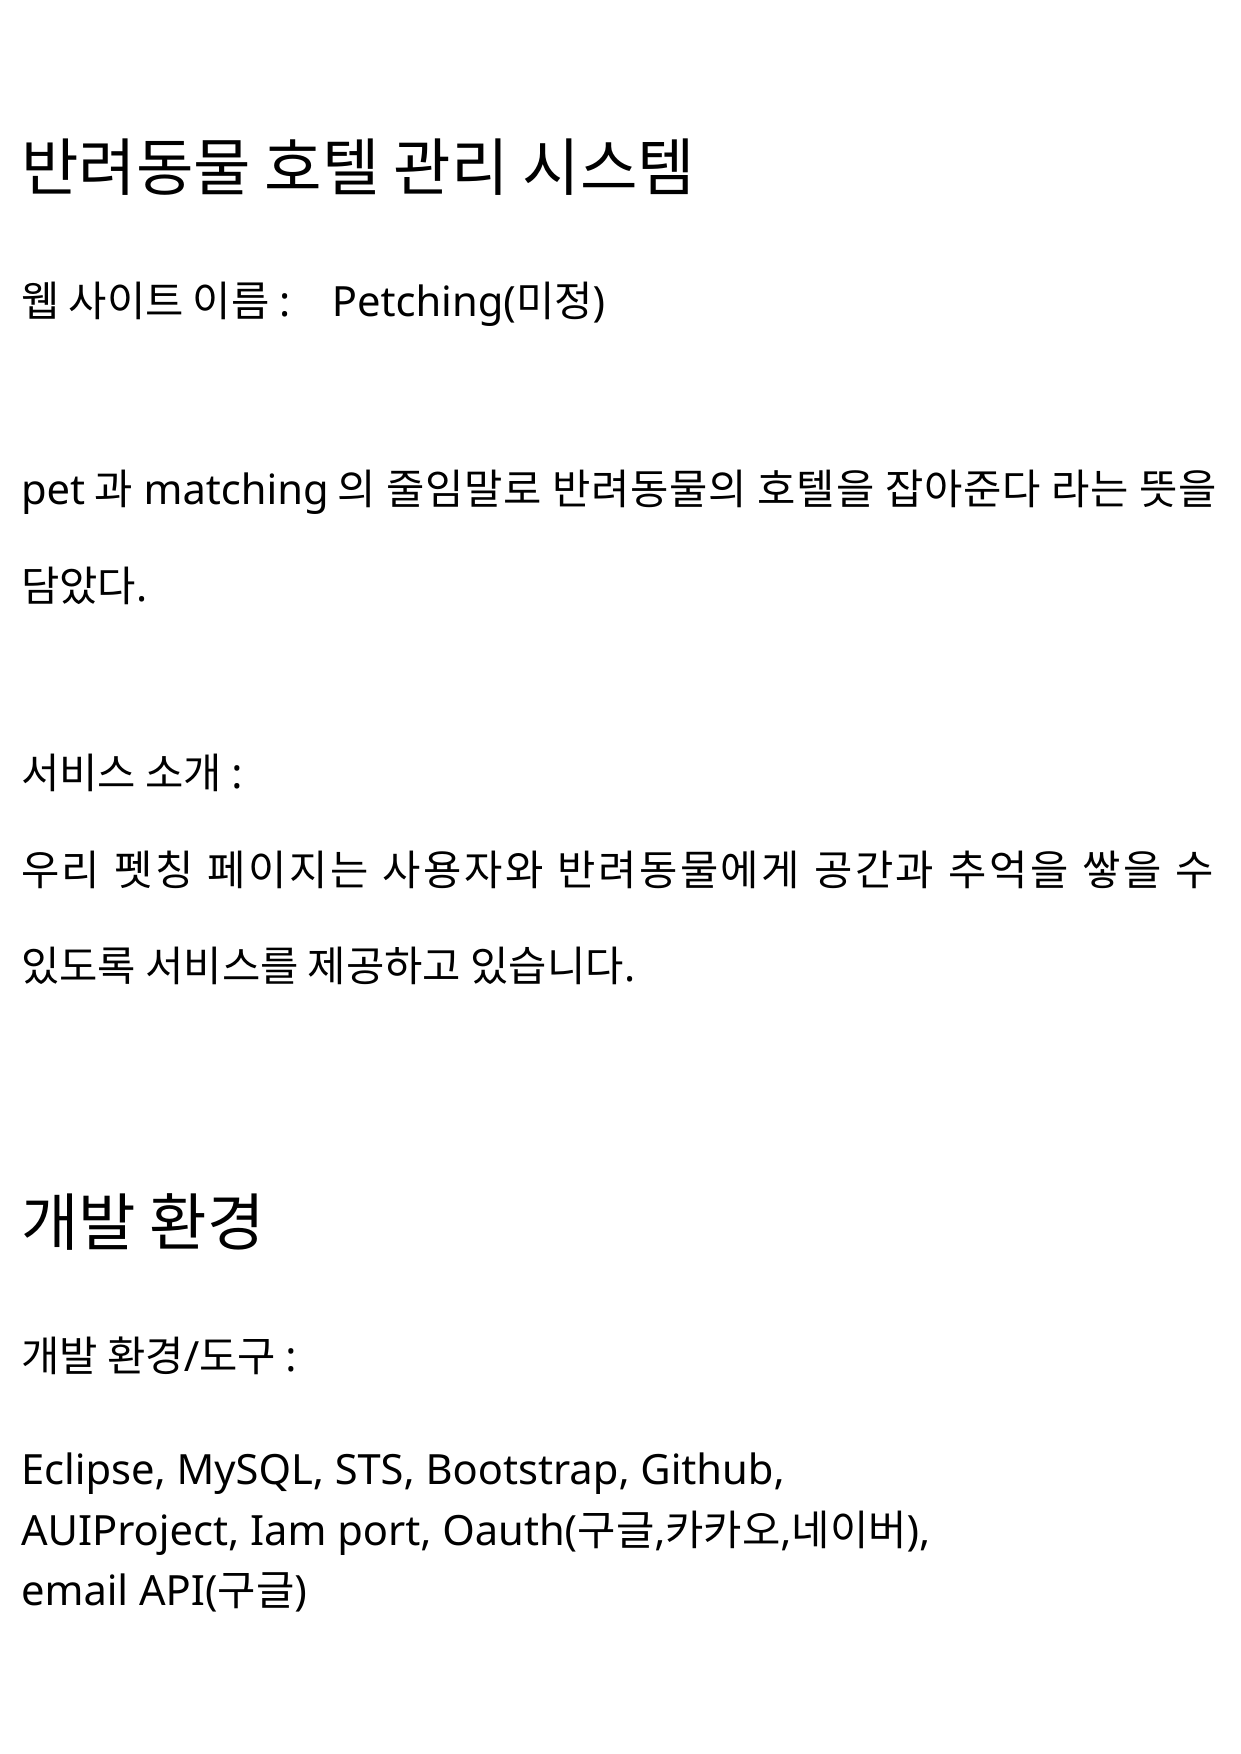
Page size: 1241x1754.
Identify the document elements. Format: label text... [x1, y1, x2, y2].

text email API(구글) [21, 1557, 1219, 1618]
text 반려동물 호텔 관리 시스템 [21, 118, 1219, 209]
text pet과 matching의 줄임말로 반려동물의 호텔을 잡아준다 라는 뜻을 담았다. [21, 456, 1219, 613]
text 개발 환경 [21, 1172, 1219, 1263]
text Eclipse, MySQL, STS, Bootstrap, Github, [21, 1440, 1219, 1497]
text AUIProject, Iam port, Oauth(구글,카카오,네이버), [21, 1497, 1219, 1557]
text 우리 펫칭 페이지는 사용자와 반려동물에게 공간과 추억을 쌓을 수 있도록 서비스를 제공하고 있습니다. [21, 837, 1219, 994]
text 서비스 소개 : [21, 740, 1219, 801]
text 웹 사이트 이름 : Petching(미정) [21, 268, 1219, 329]
text 개발 환경/도구 : [21, 1323, 1219, 1383]
